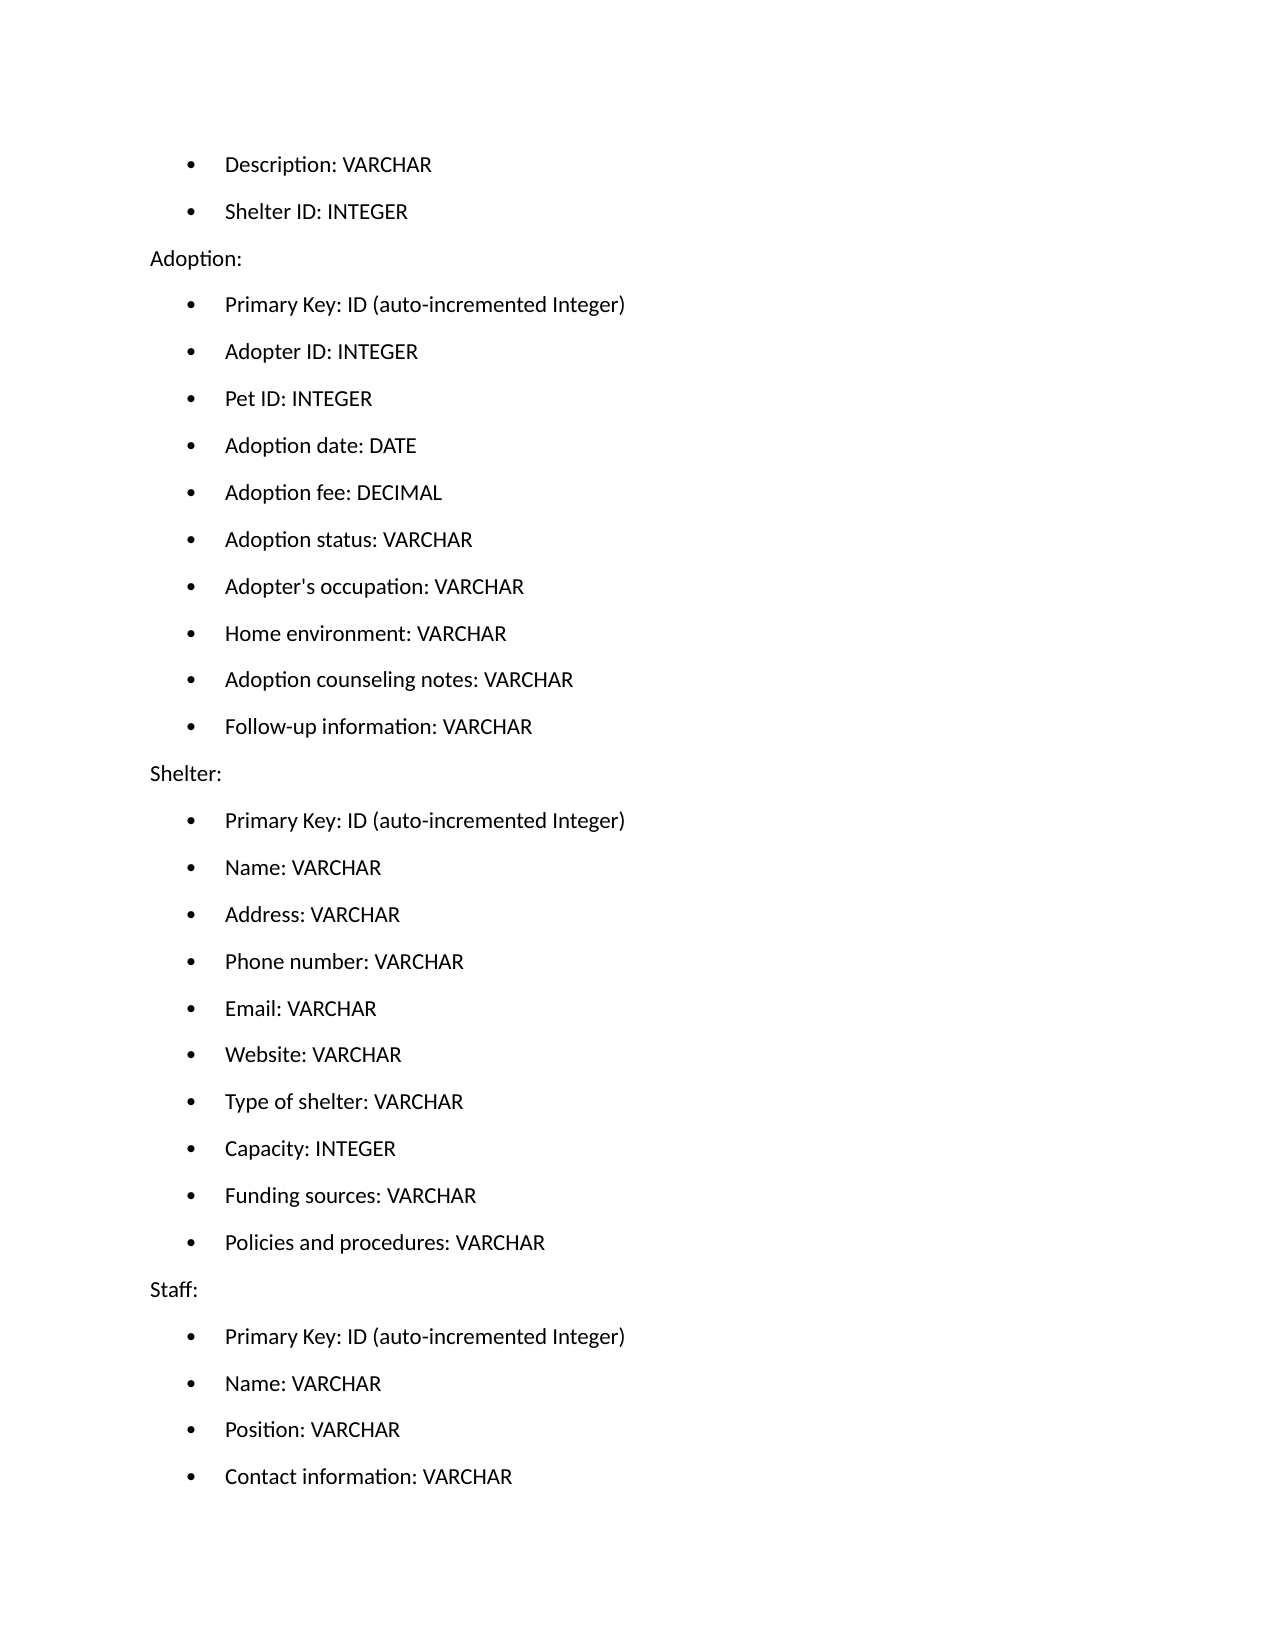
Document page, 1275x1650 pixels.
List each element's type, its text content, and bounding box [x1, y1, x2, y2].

list Primary Key: ID (auto-incremented Integer) [187, 291, 1125, 319]
list Primary Key: ID (auto-incremented Integer) [187, 806, 1125, 834]
list Funding sources: VARCHAR [187, 1181, 1125, 1209]
text Staff: [150, 1275, 1125, 1303]
list Capacity: INTEGER [187, 1134, 1125, 1162]
list Pet ID: INTEGER [187, 384, 1125, 412]
text Shelter: [150, 759, 1125, 787]
list Primary Key: ID (auto-incremented Integer) [187, 1322, 1125, 1350]
list Name: VARCHAR [187, 1369, 1125, 1397]
list Follow-up information: VARCHAR [187, 712, 1125, 741]
list Adoption status: VARCHAR [187, 525, 1125, 553]
list Address: VARCHAR [187, 900, 1125, 928]
list Description: VARCHAR [187, 150, 1125, 178]
list Type of shelter: VARCHAR [187, 1087, 1125, 1116]
list Position: VARCHAR [187, 1416, 1125, 1444]
list Adopter's occupation: VARCHAR [187, 572, 1125, 600]
list Adoption date: DATE [187, 431, 1125, 459]
list Adoption fee: DECIMAL [187, 478, 1125, 506]
list Home environment: VARCHAR [187, 619, 1125, 647]
text Adoption: [150, 244, 1125, 272]
list Name: VARCHAR [187, 853, 1125, 881]
list Adopter ID: INTEGER [187, 337, 1125, 366]
list Adoption counseling notes: VARCHAR [187, 666, 1125, 694]
list Policies and procedures: VARCHAR [187, 1228, 1125, 1256]
list Shelter ID: INTEGER [187, 197, 1125, 225]
list Phone number: VARCHAR [187, 947, 1125, 975]
list Website: VARCHAR [187, 1041, 1125, 1069]
list Contact information: VARCHAR [187, 1462, 1125, 1491]
list Email: VARCHAR [187, 994, 1125, 1022]
